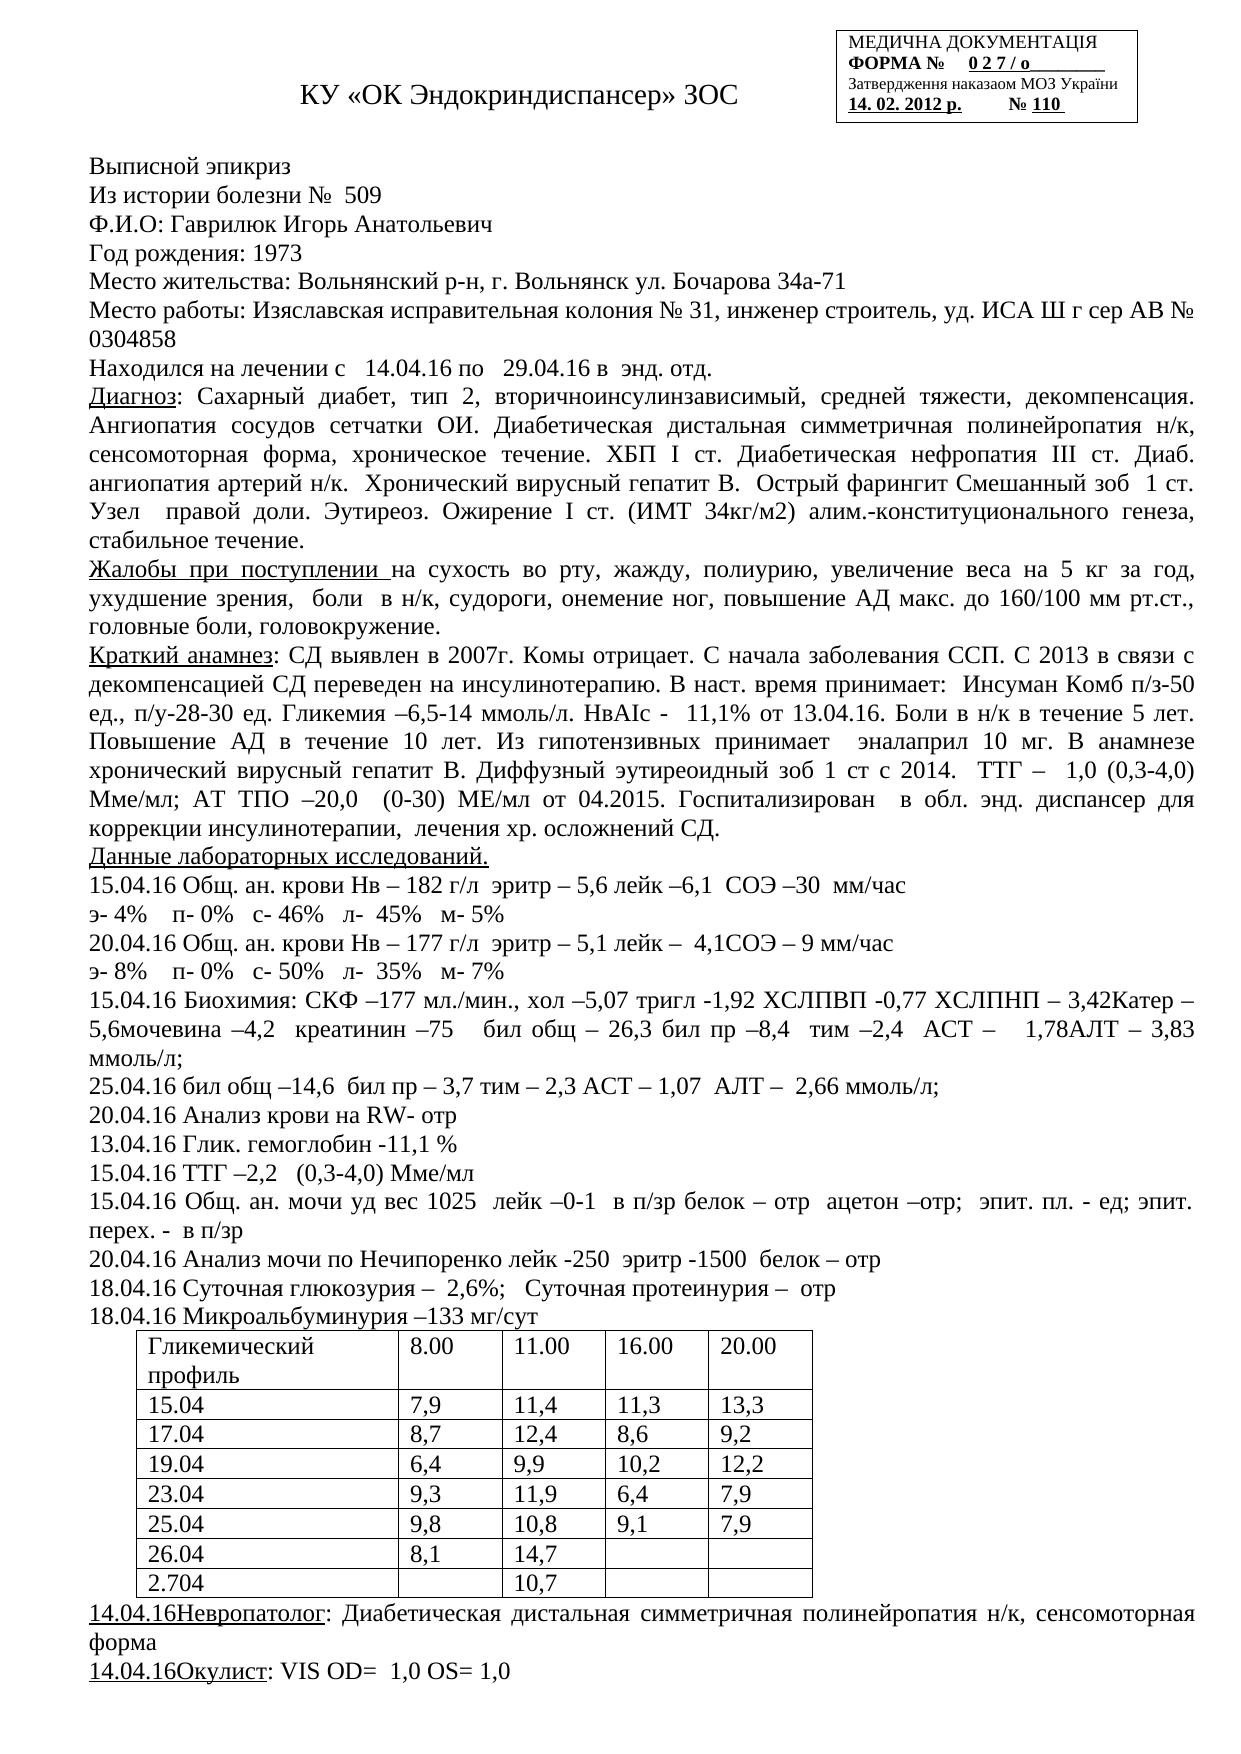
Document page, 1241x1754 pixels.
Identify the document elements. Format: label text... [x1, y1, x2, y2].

table_header 16.00 [606, 1331, 708, 1389]
table_cell 9,1 [606, 1509, 708, 1538]
subtitle Ф.И.О: Гаврилюк Игорь Анатольевич [89, 209, 1196, 238]
table_cell 8,7 [399, 1420, 502, 1448]
table_cell [399, 1569, 502, 1597]
table_cell 26.04 [137, 1539, 398, 1567]
table_cell 19.04 [137, 1449, 398, 1478]
table_cell 9,9 [503, 1449, 605, 1478]
text Место работы: Изяславская исправительная колония № 31, инженер строитель, уд. ИСА Ш г сер АВ № 0304858 [89, 295, 1196, 353]
text 18.04.16 Суточная глюкозурия – 2,6%; Суточная протеинурия – отр [89, 1273, 1196, 1301]
text Год рождения: 1973 [89, 238, 1196, 266]
text Диагноз: Сахарный диабет, тип 2, вторичноинсулинзависимый, средней тяжести, декомпенсация. Ангиопатия сосудов сетчатки ОИ. Диабетическая дистальная симметричная полинейропатия н/к, сенсомоторная форма, хроническое течение. ХБП I ст. Диабетическая нефропатия III ст. Диаб. ангиопатия артерий н/к. Хронический вирусный гепатит В. Острый фарингит Смешанный зоб 1 ст. Узел правой доли. Эутиреоз. Ожирение I ст. (ИМТ 34кг/м2) алим.-конституционального генеза, стабильное течение. [89, 381, 1196, 554]
text Жалобы при поступлении на сухость во рту, жажду, полиурию, увеличение веса на 5 кг за год, ухудшение зрения, боли в н/к, судороги, онемение ног, повышение АД макс. до 160/100 мм рт.ст., головные боли, головокружение. [89, 554, 1196, 640]
table_cell 8,6 [606, 1420, 708, 1448]
text Находился на лечении с 14.04.16 по 29.04.16 в энд. отд. [89, 353, 1196, 381]
table_cell 15.04 [137, 1390, 398, 1418]
text э- 8% п- 0% с- 50% л- 35% м- 7% [89, 956, 1196, 985]
table_cell 25.04 [137, 1509, 398, 1538]
text 15.04.16 ТТГ –2,2 (0,3-4,0) Мме/мл [89, 1158, 1196, 1186]
table_cell 8,1 [399, 1539, 502, 1567]
text Краткий анамнез: СД выявлен в 2007г. Комы отрицает. С начала заболевания ССП. С 2013 в связи с декомпенсацией СД переведен на инсулинотерапию. В наст. время принимает: Инсуман Комб п/з-50 ед., п/у-28-30 ед. Гликемия –6,5-14 ммоль/л. НвАIс - 11,1% от 13.04.16. Боли в н/к в течение 5 лет. Повышение АД в течение 10 лет. Из гипотензивных принимает эналаприл 10 мг. В анамнезе хронический вирусный гепатит В. Диффузный эутиреоидный зоб 1 ст с 2014. ТТГ – 1,0 (0,3-4,0) Мме/мл; АТ ТПО –20,0 (0-30) МЕ/мл от 04.2015. Госпитализирован в обл. энд. диспансер для коррекции инсулинотерапии, лечения хр. осложнений СД. [89, 640, 1196, 841]
subtitle Из истории болезни № 509 [89, 180, 1196, 209]
table_cell [709, 1539, 812, 1567]
table_cell 7,9 [709, 1509, 812, 1538]
table_header 11.00 [503, 1331, 605, 1389]
text 20.04.16 Общ. ан. крови Нв – 177 г/л эритр – 5,1 лейк – 4,1СОЭ – 9 мм/час [89, 928, 1196, 956]
text 15.04.16 Общ. ан. крови Нв – 182 г/л эритр – 5,6 лейк –6,1 СОЭ –30 мм/час [89, 870, 1196, 899]
table_cell 12,4 [503, 1420, 605, 1448]
table_cell 14,7 [503, 1539, 605, 1567]
subtitle 15.04.16 Общ. ан. мочи уд вес 1025 лейк –0-1 в п/зр белок – отр ацетон –отр; эпит. пл. - ед; эпит. перех. - в п/зр [89, 1186, 1196, 1244]
text Данные лабораторных исследований. [89, 841, 1196, 870]
subtitle Выписной эпикриз [89, 151, 1202, 180]
table_cell [606, 1539, 708, 1567]
table_cell 7,9 [399, 1390, 502, 1418]
text 14.04.16Невропатолог: Диабетическая дистальная симметричная полинейропатия н/к, сенсомоторная форма [89, 1598, 1196, 1656]
table_cell 12,2 [709, 1449, 812, 1478]
table_cell 11,9 [503, 1479, 605, 1508]
text 15.04.16 Биохимия: СКФ –177 мл./мин., хол –5,07 тригл -1,92 ХСЛПВП -0,77 ХСЛПНП – 3,42Катер – 5,6мочевина –4,2 креатинин –75 бил общ – 26,3 бил пр –8,4 тим –2,4 АСТ – 1,78АЛТ – 3,83 ммоль/л; [89, 985, 1196, 1071]
text Место жительства: Вольнянский р-н, г. Вольнянск ул. Бочарова 34а-71 [89, 266, 1196, 295]
table_cell 10,7 [503, 1569, 605, 1597]
text 13.04.16 Глик. гемоглобин -11,1 % [89, 1129, 1196, 1158]
table_cell 6,4 [399, 1449, 502, 1478]
text 25.04.16 бил общ –14,6 бил пр – 3,7 тим – 2,3 АСТ – 1,07 АЛТ – 2,66 ммоль/л; [89, 1071, 1196, 1100]
table_cell 10,2 [606, 1449, 708, 1478]
table_header Гликемический профиль [137, 1331, 398, 1389]
table_cell 11,3 [606, 1390, 708, 1418]
text 20.04.16 Анализ крови на RW- отр [89, 1100, 1196, 1129]
table_header 8.00 [399, 1331, 502, 1389]
table_cell 17.04 [137, 1420, 398, 1448]
text 14.04.16Окулист: VIS OD= 1,0 OS= 1,0 [89, 1656, 1196, 1684]
text э- 4% п- 0% с- 46% л- 45% м- 5% [89, 899, 1196, 928]
table_cell [709, 1569, 812, 1597]
subtitle 18.04.16 Микроальбуминурия –133 мг/сут [89, 1301, 1196, 1330]
table_cell 2.704 [137, 1569, 398, 1597]
table_cell 10,8 [503, 1509, 605, 1538]
table_cell 9,8 [399, 1509, 502, 1538]
table_cell 9,2 [709, 1420, 812, 1448]
table_cell 7,9 [709, 1479, 812, 1508]
table_cell 6,4 [606, 1479, 708, 1508]
table_cell [606, 1569, 708, 1597]
text 20.04.16 Анализ мочи по Нечипоренко лейк -250 эритр -1500 белок – отр [89, 1244, 1196, 1273]
table_cell 11,4 [503, 1390, 605, 1418]
table_cell 13,3 [709, 1390, 812, 1418]
table_cell 23.04 [137, 1479, 398, 1508]
table_cell 9,3 [399, 1479, 502, 1508]
table_header 20.00 [709, 1331, 812, 1389]
